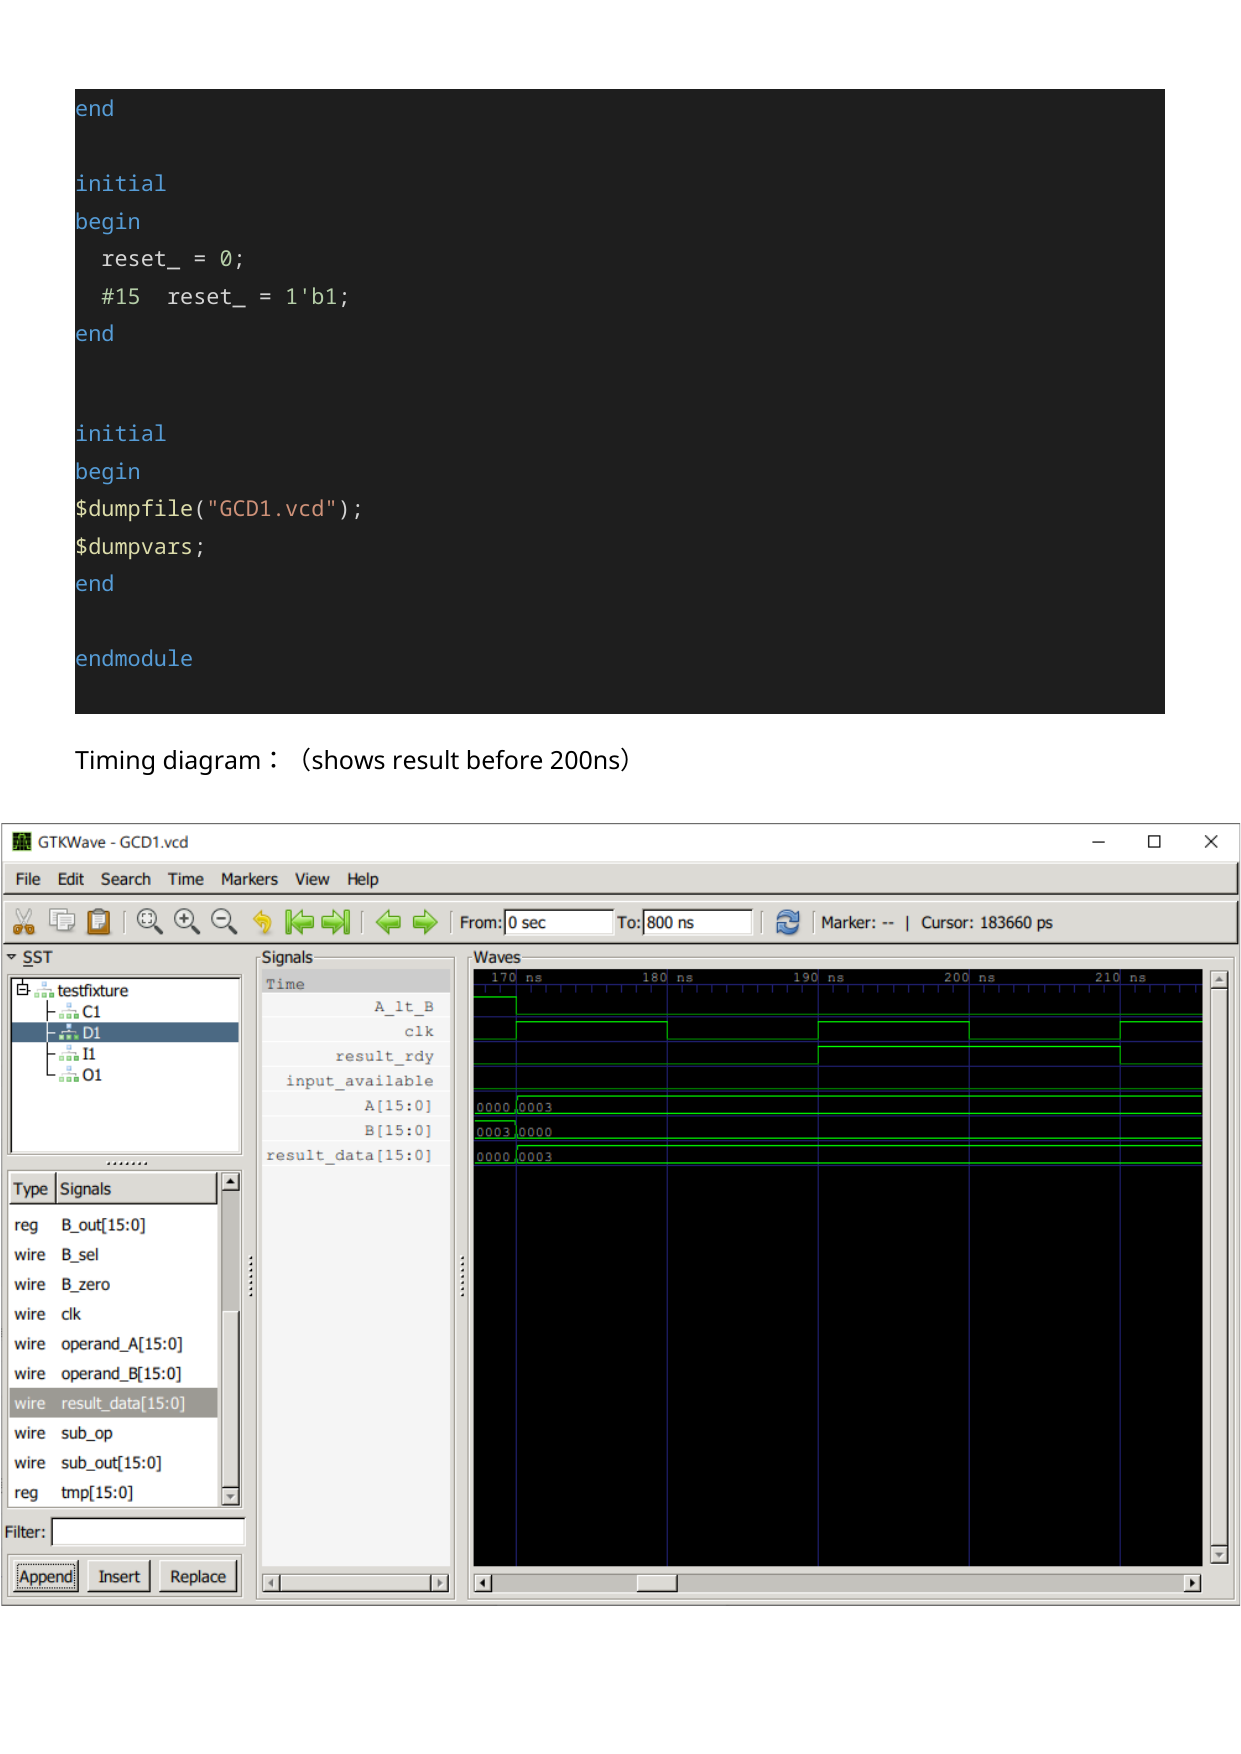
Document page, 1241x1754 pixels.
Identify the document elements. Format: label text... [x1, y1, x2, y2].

text $dumpfile("GCD1.vcd"); [75, 489, 1165, 527]
text #15 reset_ = 1'b1; [75, 277, 1165, 314]
picture [1, 823, 1241, 1606]
text begin [75, 452, 1165, 489]
text reset_ = 0; [75, 239, 1165, 277]
text end [75, 564, 1165, 602]
text end [75, 314, 1165, 352]
text endmodule [75, 639, 1165, 677]
text $dumpvars; [75, 527, 1165, 564]
text initial [75, 164, 1165, 202]
text initial [75, 414, 1165, 452]
text end [75, 89, 1165, 127]
text Timing diagram：（shows result before 200ns） [75, 739, 1165, 777]
text begin [75, 202, 1165, 239]
